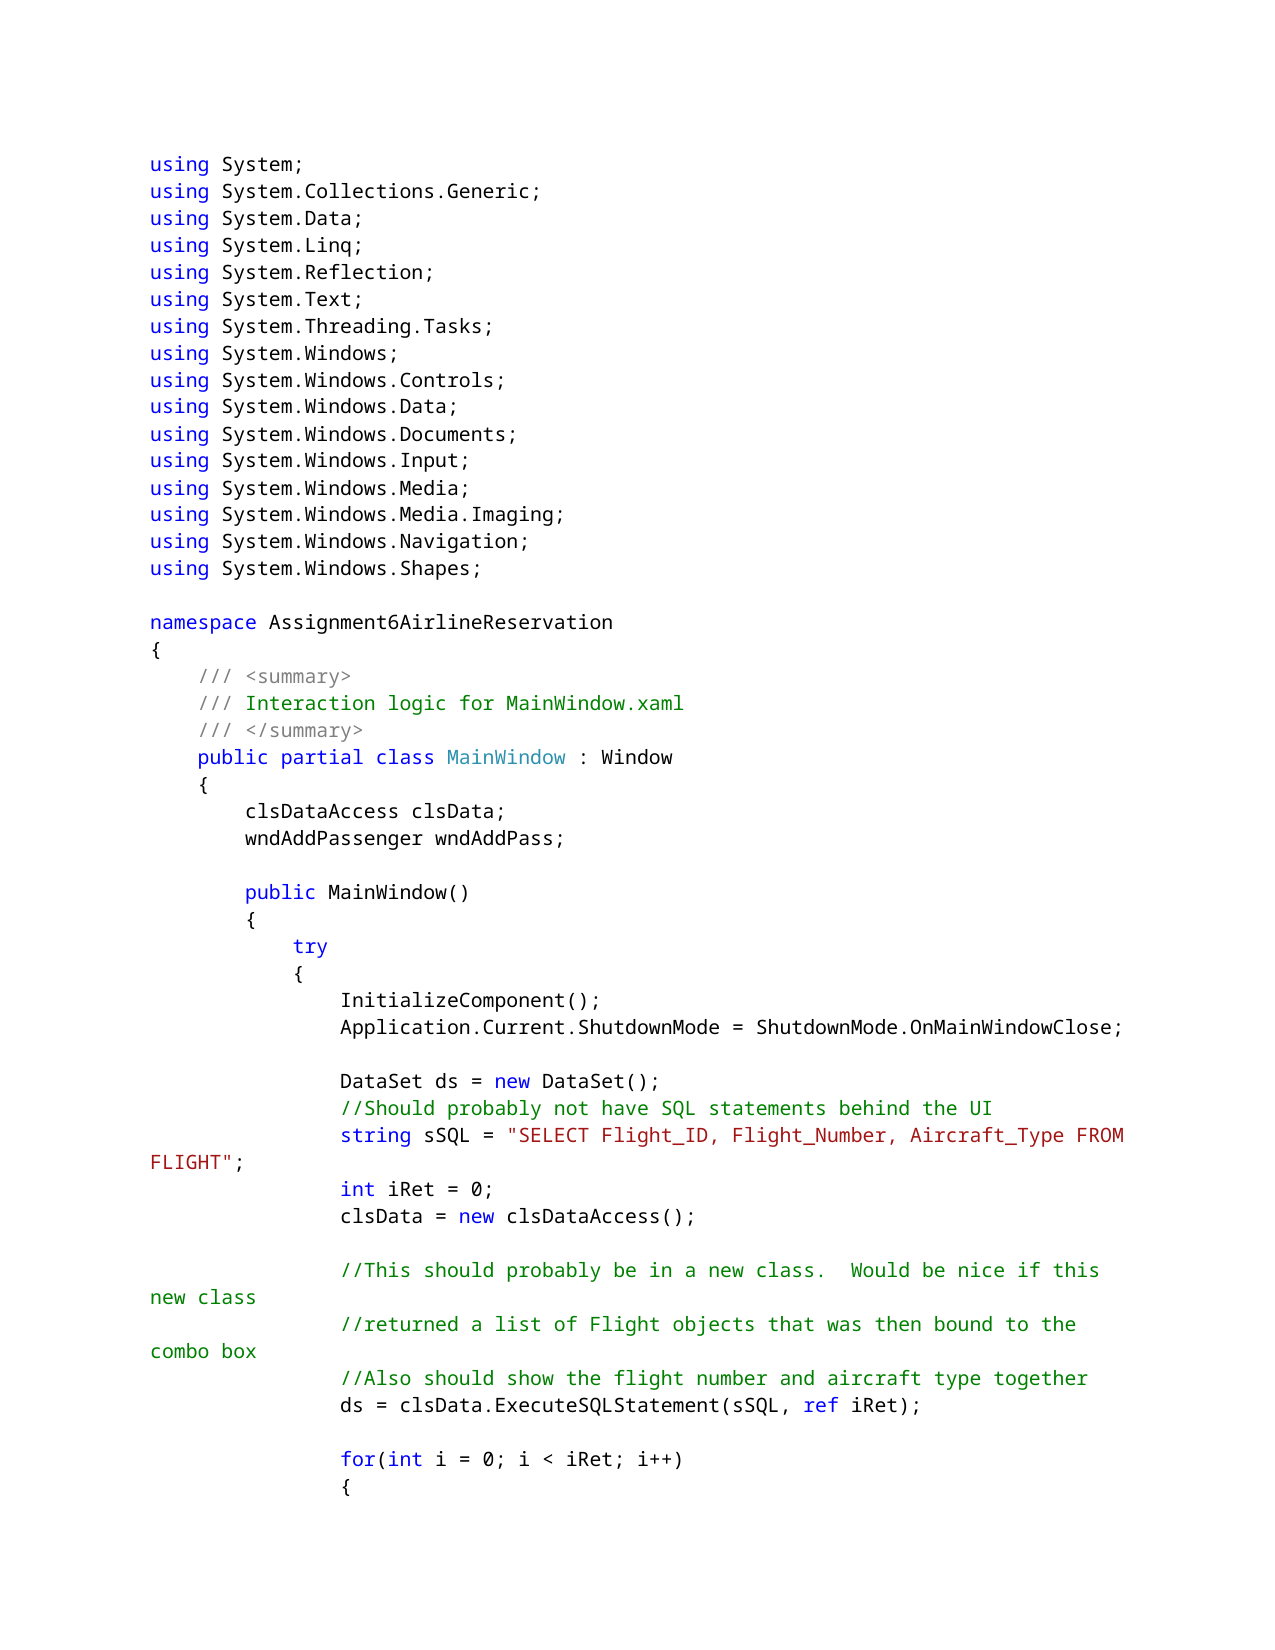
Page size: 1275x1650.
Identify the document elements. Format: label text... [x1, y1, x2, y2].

text clsData = new clsDataAccess(); [150, 1202, 1125, 1229]
text using System.Data; [150, 204, 1125, 231]
text for(int i = 0; i < iRet; i++) [150, 1445, 1125, 1472]
text using System.Windows.Media; [150, 474, 1125, 501]
text using System.Text; [150, 285, 1125, 312]
text using System.Windows; [150, 339, 1125, 366]
text using System.Threading.Tasks; [150, 312, 1125, 339]
text { [150, 905, 1125, 932]
text try [150, 932, 1125, 959]
text public partial class MainWindow : Window [150, 743, 1125, 771]
text //Should probably not have SQL statements behind the UI [150, 1094, 1125, 1121]
text //returned a list of Flight objects that was then bound to the combo box [150, 1310, 1125, 1364]
text /// </summary> [150, 717, 1125, 743]
text using System; [150, 150, 1125, 177]
text //Also should show the flight number and aircraft type together [150, 1364, 1125, 1391]
text int iRet = 0; [150, 1175, 1125, 1202]
text using System.Windows.Navigation; [150, 528, 1125, 555]
text using System.Windows.Data; [150, 393, 1125, 420]
text DataSet ds = new DataSet(); [150, 1067, 1125, 1094]
text { [150, 636, 1125, 663]
text using System.Windows.Documents; [150, 420, 1125, 447]
text { [150, 1472, 1125, 1499]
text InitializeComponent(); [150, 986, 1125, 1013]
text using System.Windows.Shapes; [150, 555, 1125, 582]
text wndAddPassenger wndAddPass; [150, 824, 1125, 851]
text using System.Windows.Media.Imaging; [150, 501, 1125, 528]
text string sSQL = "SELECT Flight_ID, Flight_Number, Aircraft_Type FROM FLIGHT"; [150, 1121, 1125, 1175]
text using System.Collections.Generic; [150, 177, 1125, 204]
text Application.Current.ShutdownMode = ShutdownMode.OnMainWindowClose; [150, 1013, 1125, 1040]
text using System.Windows.Controls; [150, 366, 1125, 393]
text ds = clsData.ExecuteSQLStatement(sSQL, ref iRet); [150, 1391, 1125, 1418]
text using System.Linq; [150, 231, 1125, 258]
text using System.Windows.Input; [150, 447, 1125, 474]
text { [150, 771, 1125, 797]
text namespace Assignment6AirlineReservation [150, 609, 1125, 636]
text clsDataAccess clsData; [150, 797, 1125, 824]
text public MainWindow() [150, 878, 1125, 905]
text using System.Reflection; [150, 258, 1125, 285]
text { [150, 959, 1125, 986]
text /// Interaction logic for MainWindow.xaml [150, 689, 1125, 717]
text /// <summary> [150, 663, 1125, 689]
text //This should probably be in a new class. Would be nice if this new class [150, 1256, 1125, 1310]
